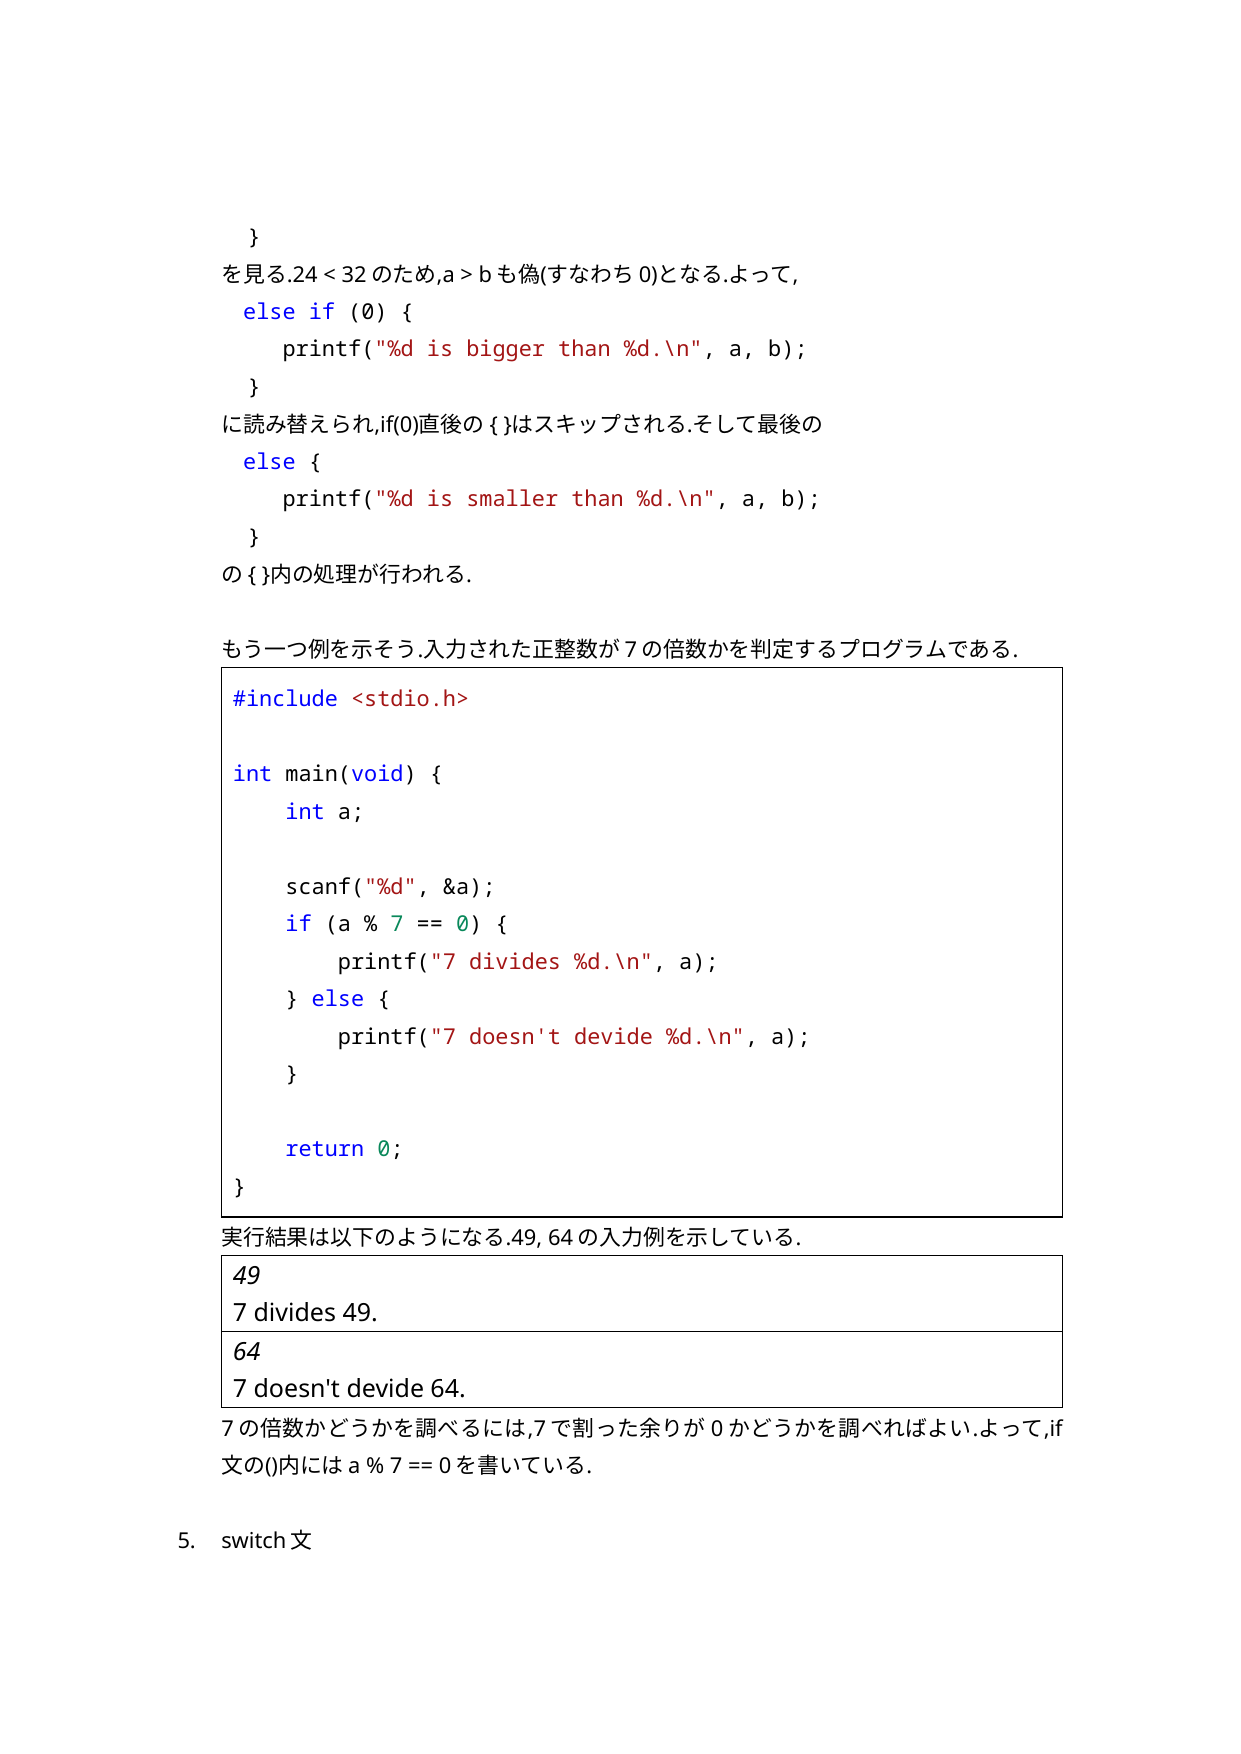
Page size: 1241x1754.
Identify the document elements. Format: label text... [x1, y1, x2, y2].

text } [221, 217, 1063, 254]
table_cell 64 7 doesn't devide 64. [222, 1332, 1062, 1407]
text else { [243, 442, 1063, 479]
text 実行結果は以下のようになる.49, 64の入力例を示している. [221, 1218, 1063, 1255]
text 7の倍数かどうかを調べるには,7で割った余りが0かどうかを調べればよい.よって,if文の()内にはa % 7 == 0を書いている. [221, 1408, 1063, 1483]
text else if (0) { [243, 292, 1063, 329]
text } [221, 517, 1063, 554]
text } [221, 367, 1063, 404]
text を見る.24 < 32のため,a > bも偽(すなわち0)となる.よって, [221, 254, 1063, 292]
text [177, 329, 1063, 367]
text の { }内の処理が行われる. [221, 554, 1063, 592]
text に読み替えられ,if(0)直後の { }はスキップされる.そして最後の [221, 404, 1063, 442]
table_header 49 7 divides 49. [222, 1256, 1062, 1331]
list switch文 [177, 1521, 1063, 1558]
text もう一つ例を示そう.入力された正整数が7の倍数かを判定するプログラムである. [221, 629, 1063, 667]
table_header #include <stdio.h> int main(void) { int a; scanf("%d", &a); if (a % 7 == 0) { printf("7 divides %d.\n", a); } else { printf("7 doesn't devide %d.\n", a); } return 0; } [222, 668, 1062, 1216]
text printf("%d is smaller than %d.\n", a, b); [177, 479, 1063, 517]
